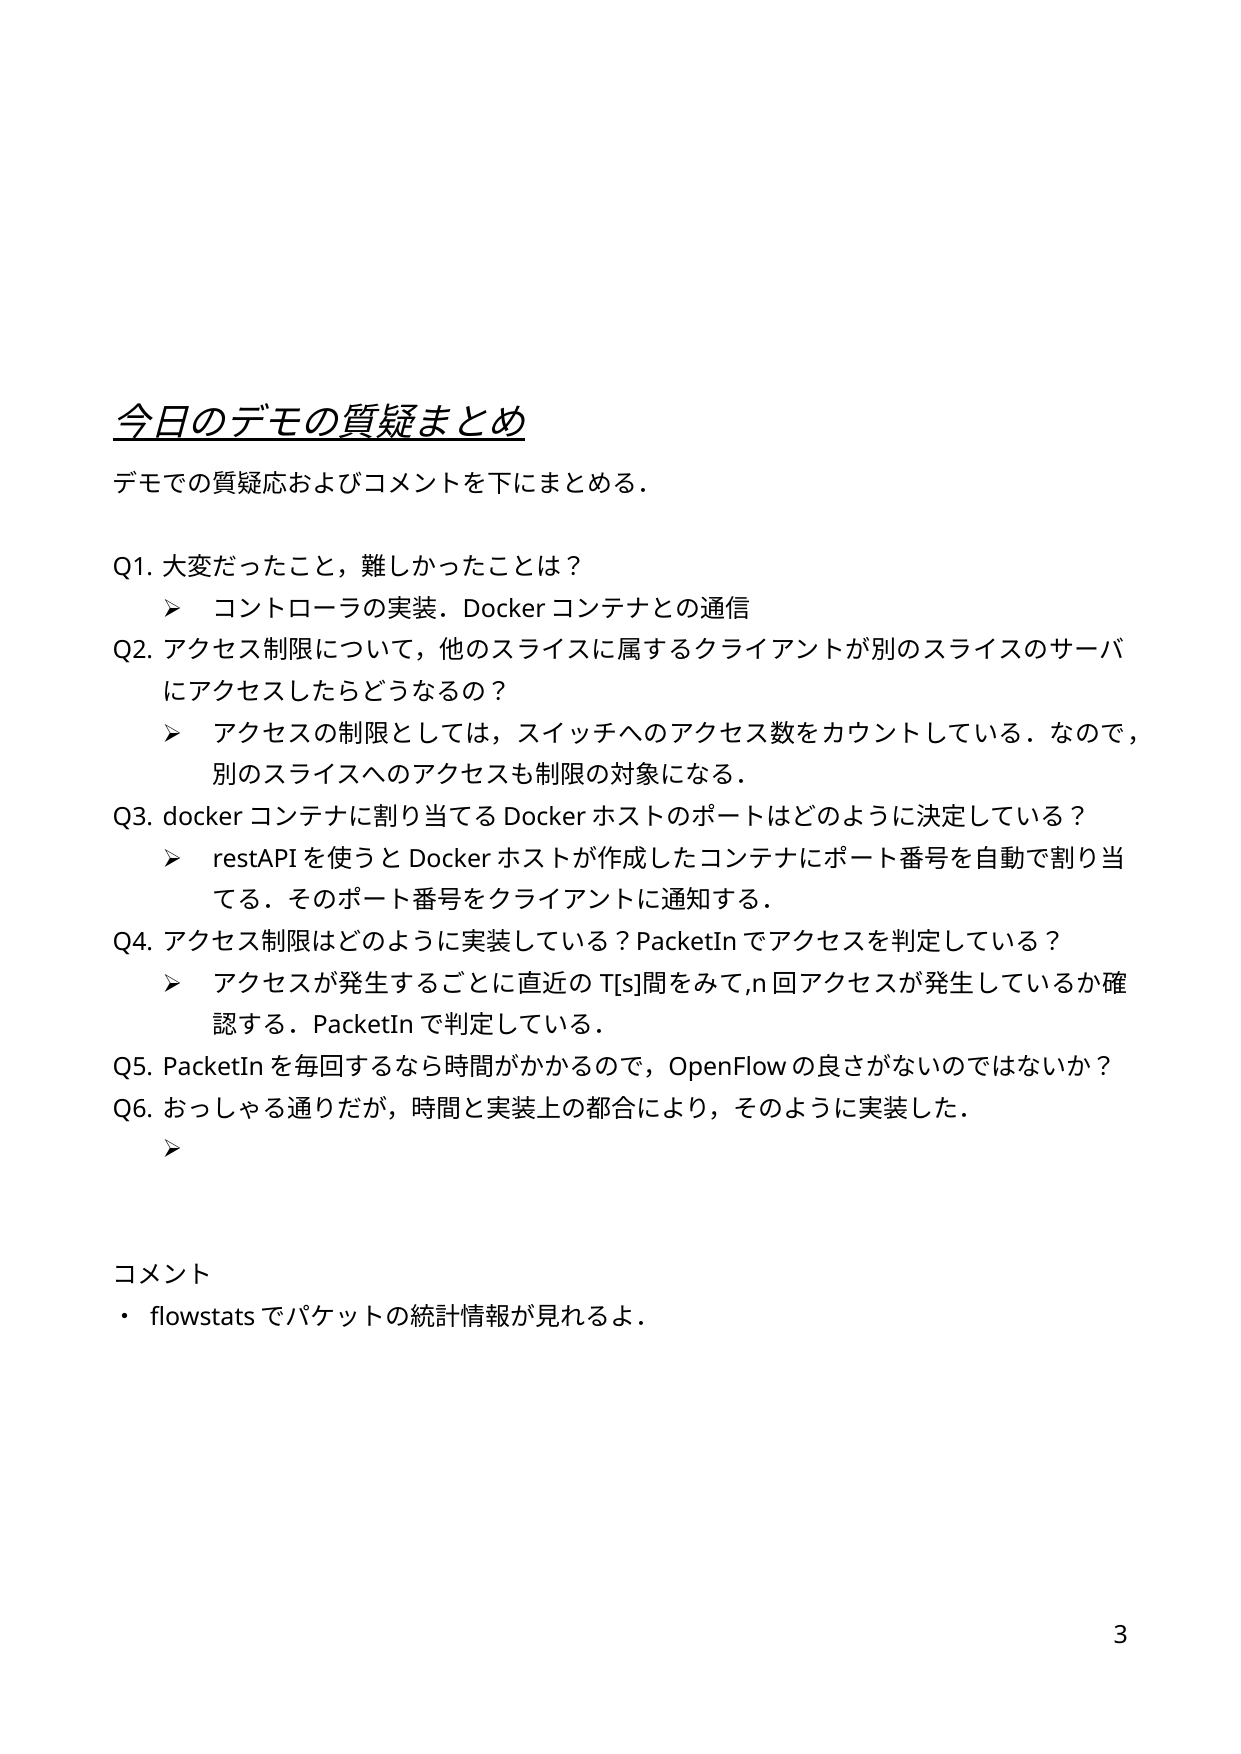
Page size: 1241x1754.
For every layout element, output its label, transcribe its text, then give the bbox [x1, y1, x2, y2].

list dockerコンテナに割り当てるDockerホストのポートはどのように決定している？ [112, 794, 1128, 835]
list コントローラの実装．Dockerコンテナとの通信 [162, 585, 1128, 627]
list アクセスが発生するごとに直近のT[s]間をみて,n回アクセスが発生しているか確認する．PacketInで判定している． [162, 960, 1128, 1044]
list アクセス制限について，他のスライスに属するクライアントが別のスライスのサーバにアクセスしたらどうなるの？ [112, 627, 1128, 710]
list restAPIを使うとDockerホストが作成したコンテナにポート番号を自動で割り当てる．そのポート番号をクライアントに通知する． [162, 835, 1128, 919]
list 大変だったこと，難しかったことは？ [112, 544, 1128, 585]
text 今日のデモの質疑まとめ [112, 377, 1128, 460]
list PacketInを毎回するなら時間がかかるので，OpenFlowの良さがないのではないか？ [112, 1044, 1128, 1085]
list アクセスの制限としては，スイッチへのアクセス数をカウントしている．なので，別のスライスへのアクセスも制限の対象になる． [162, 710, 1128, 794]
list flowstatsでパケットの統計情報が見れるよ． [112, 1294, 1128, 1335]
list おっしゃる通りだが，時間と実装上の都合により，そのように実装した． [112, 1085, 1128, 1127]
list アクセス制限はどのように実装している？PacketInでアクセスを判定している？ [112, 919, 1128, 960]
text デモでの質疑応およびコメントを下にまとめる． [112, 460, 1128, 502]
text コメント [112, 1252, 1128, 1294]
